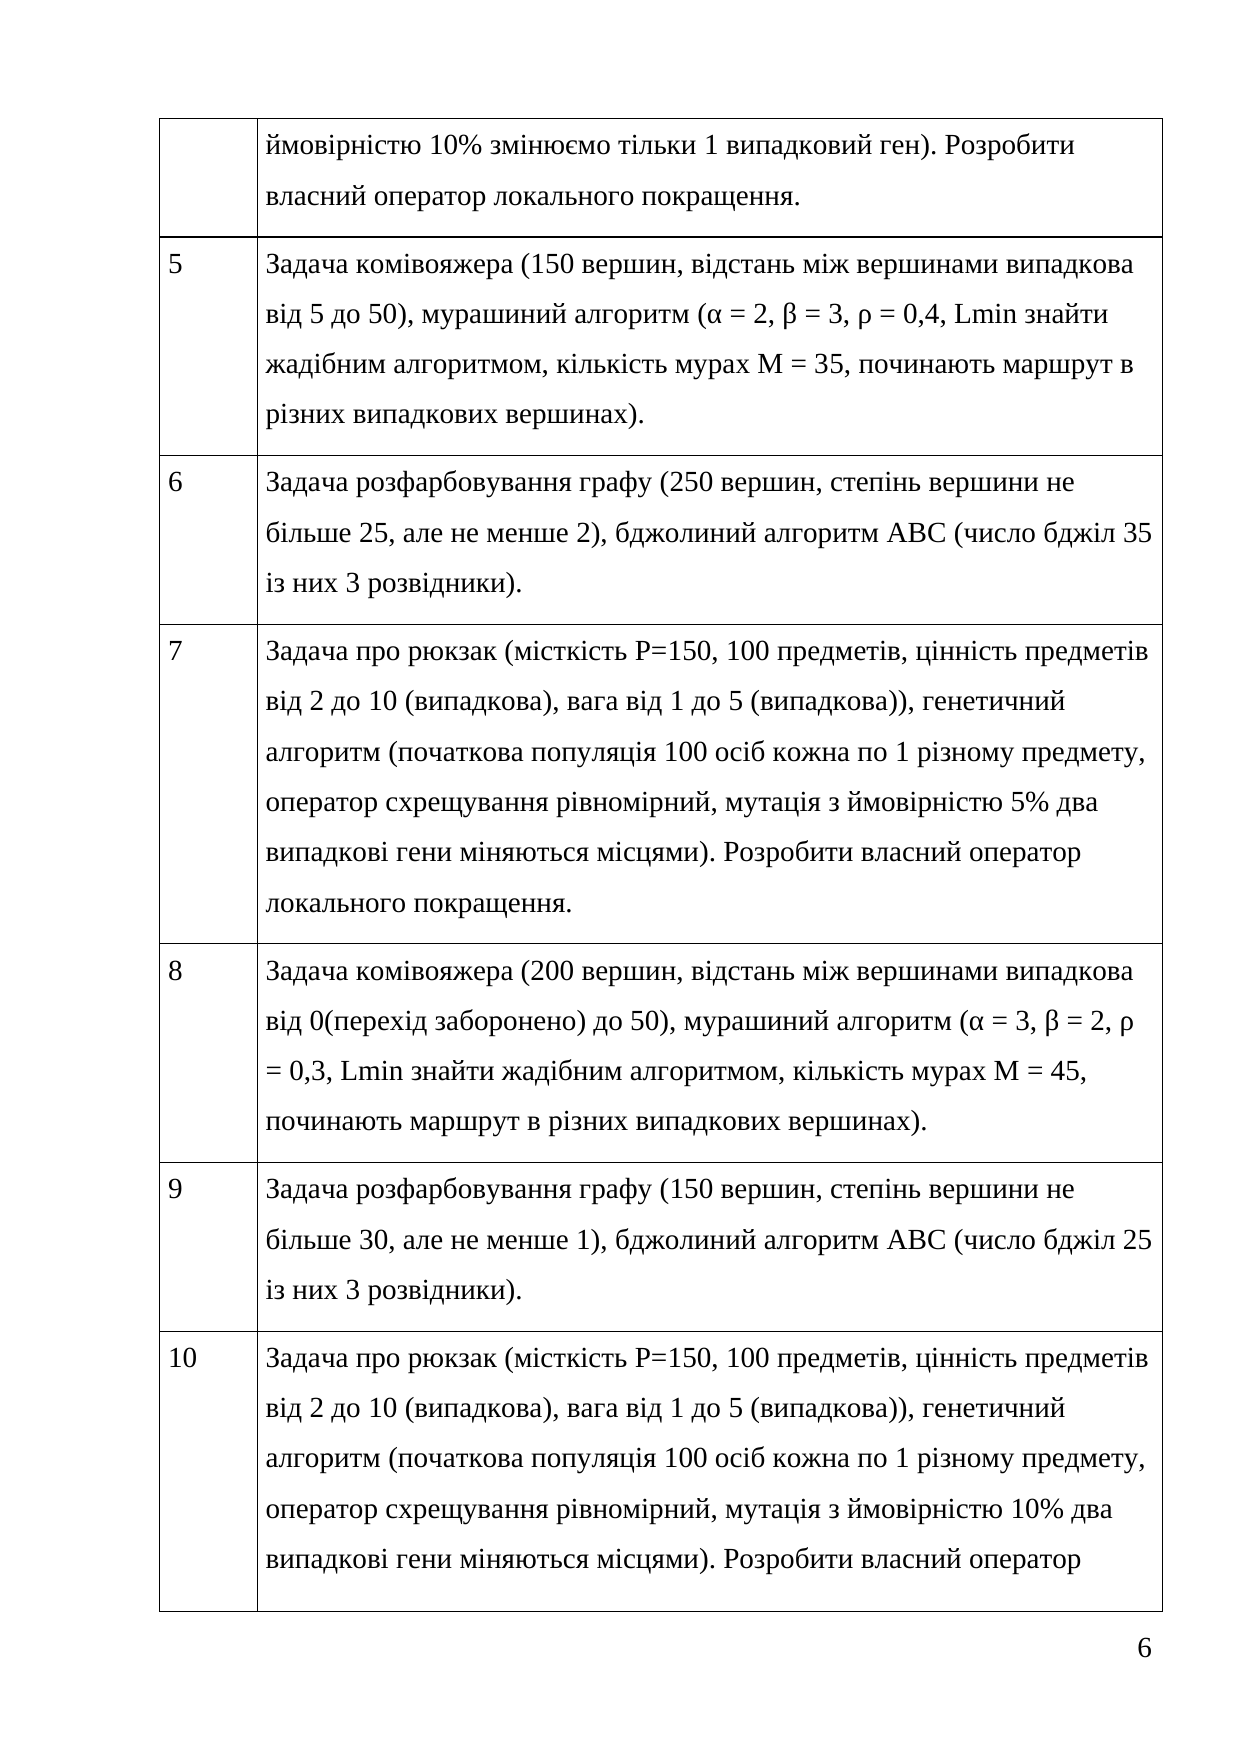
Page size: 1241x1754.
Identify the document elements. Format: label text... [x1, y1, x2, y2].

table_cell 7 [160, 625, 257, 943]
table_cell Задача про рюкзак (місткість P=150, 100 предметів, цінність предметів від 2 до 10 (випадкова), вага від 1 до 5 (випадкова)), генетичний алгоритм (початкова популяція 100 осіб кожна по 1 різному предмету, оператор схрещування рівномірний, мутація з ймовірністю 5% два випадкові гени міняються місцями). Розробити власний оператор локального покращення. [258, 625, 1162, 943]
table_cell 6 [160, 456, 257, 624]
table_cell 8 [160, 944, 257, 1162]
table_cell 10 [160, 1332, 257, 1611]
table_cell 9 [160, 1163, 257, 1331]
table_cell Задача розфарбовування графу (250 вершин, степінь вершини не більше 25, але не менше 2), бджолиний алгоритм ABC (число бджіл 35 із них 3 розвідники). [258, 456, 1162, 624]
table_cell 5 [160, 238, 257, 455]
table_cell Задача комівояжера (150 вершин, відстань між вершинами випадкова від 5 до 50), мурашиний алгоритм (α = 2, β = 3, ρ = 0,4, Lmin знайти жадібним алгоритмом, кількість мурах М = 35, починають маршрут в різних випадкових вершинах). [258, 238, 1162, 455]
table_cell Задача розфарбовування графу (150 вершин, степінь вершини не більше 30, але не менше 1), бджолиний алгоритм ABC (число бджіл 25 із них 3 розвідники). [258, 1163, 1162, 1331]
table_cell Задача комівояжера (200 вершин, відстань між вершинами випадкова від 0(перехід заборонено) до 50), мурашиний алгоритм (α = 3, β = 2, ρ = 0,3, Lmin знайти жадібним алгоритмом, кількість мурах М = 45, починають маршрут в різних випадкових вершинах). [258, 944, 1162, 1162]
table_cell 4 [160, 119, 257, 236]
